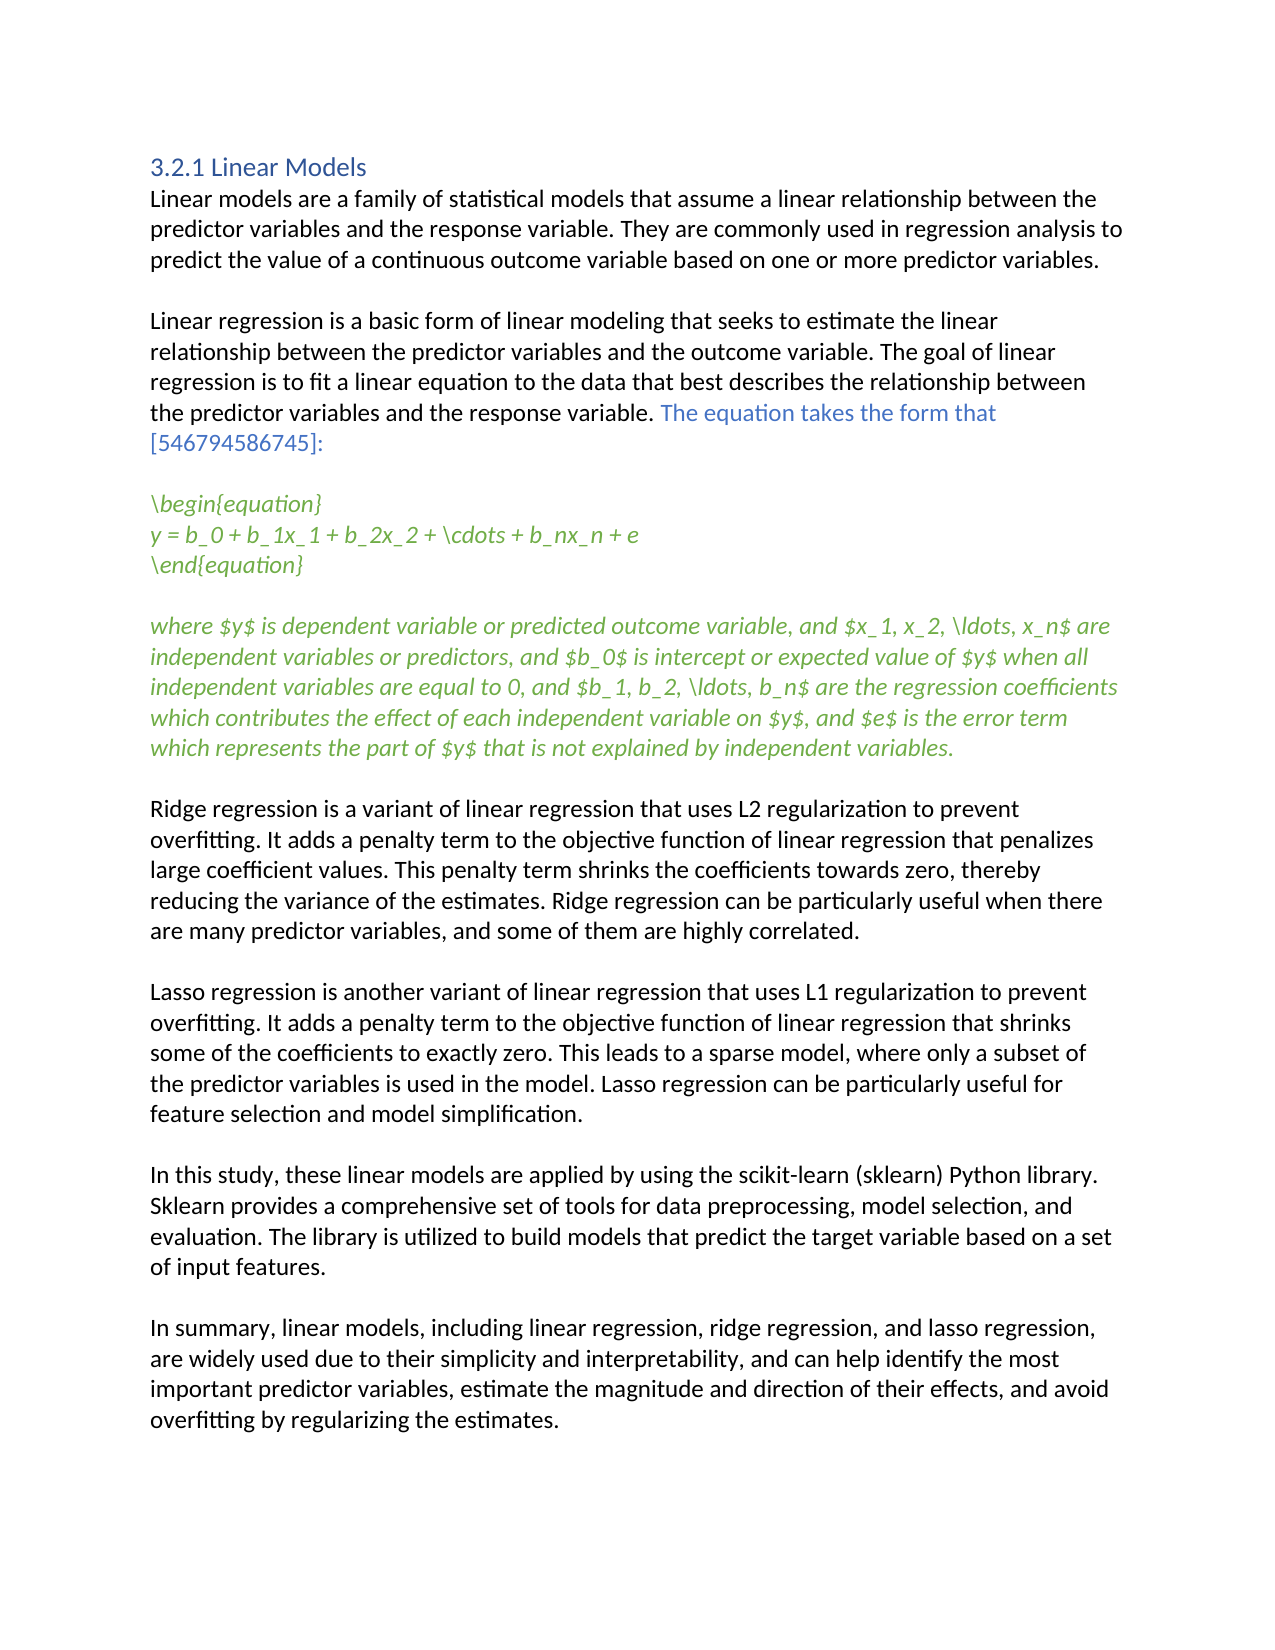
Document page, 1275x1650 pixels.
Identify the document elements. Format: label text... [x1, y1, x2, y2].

text where $y$ is dependent variable or predicted outcome variable, and $x_1, x_2, \ldots, x_n$ are independent variables or predictors, and $b_0$ is intercept or expected value of $y$ when all independent variables are equal to 0, and $b_1, b_2, \ldots, b_n$ are the regression coefficients which contributes the effect of each independent variable on $y$, and $e$ is the error term which represents the part of $y$ that is not explained by independent variables. [150, 610, 1125, 763]
text In summary, linear models, including linear regression, ridge regression, and lasso regression, are widely used due to their simplicity and interpretability, and can help identify the most important predictor variables, estimate the magnitude and direction of their effects, and avoid overfitting by regularizing the estimates. [150, 1312, 1125, 1434]
text In this study, these linear models are applied by using the scikit-learn (sklearn) Python library. Sklearn provides a comprehensive set of tools for data preprocessing, model selection, and evaluation. The library is utilized to build models that predict the target variable based on a set of input features. [150, 1160, 1125, 1282]
text \begin{equation} [150, 488, 1125, 519]
text Ridge regression is a variant of linear regression that uses L2 regularization to prevent overfitting. It adds a penalty term to the objective function of linear regression that penalizes large coefficient values. This penalty term shrinks the coefficients towards zero, thereby reducing the variance of the estimates. Ridge regression can be particularly useful when there are many predictor variables, and some of them are highly correlated. [150, 793, 1125, 946]
text Linear regression is a basic form of linear modeling that seeks to estimate the linear relationship between the predictor variables and the outcome variable. The goal of linear regression is to fit a linear equation to the data that best describes the relationship between the predictor variables and the response variable. The equation takes the form that [546794586745]: [150, 305, 1125, 458]
text Linear models are a family of statistical models that assume a linear relationship between the predictor variables and the response variable. They are commonly used in regression analysis to predict the value of a continuous outcome variable based on one or more predictor variables. [150, 183, 1125, 274]
subtitle 3.2.1 Linear Models [150, 150, 1125, 183]
text y = b_0 + b_1x_1 + b_2x_2 + \cdots + b_nx_n + e [150, 519, 1125, 549]
text Lasso regression is another variant of linear regression that uses L1 regularization to prevent overfitting. It adds a penalty term to the objective function of linear regression that shrinks some of the coefficients to exactly zero. This leads to a sparse model, where only a subset of the predictor variables is used in the model. Lasso regression can be particularly useful for feature selection and model simplification. [150, 977, 1125, 1129]
text \end{equation} [150, 549, 1125, 580]
